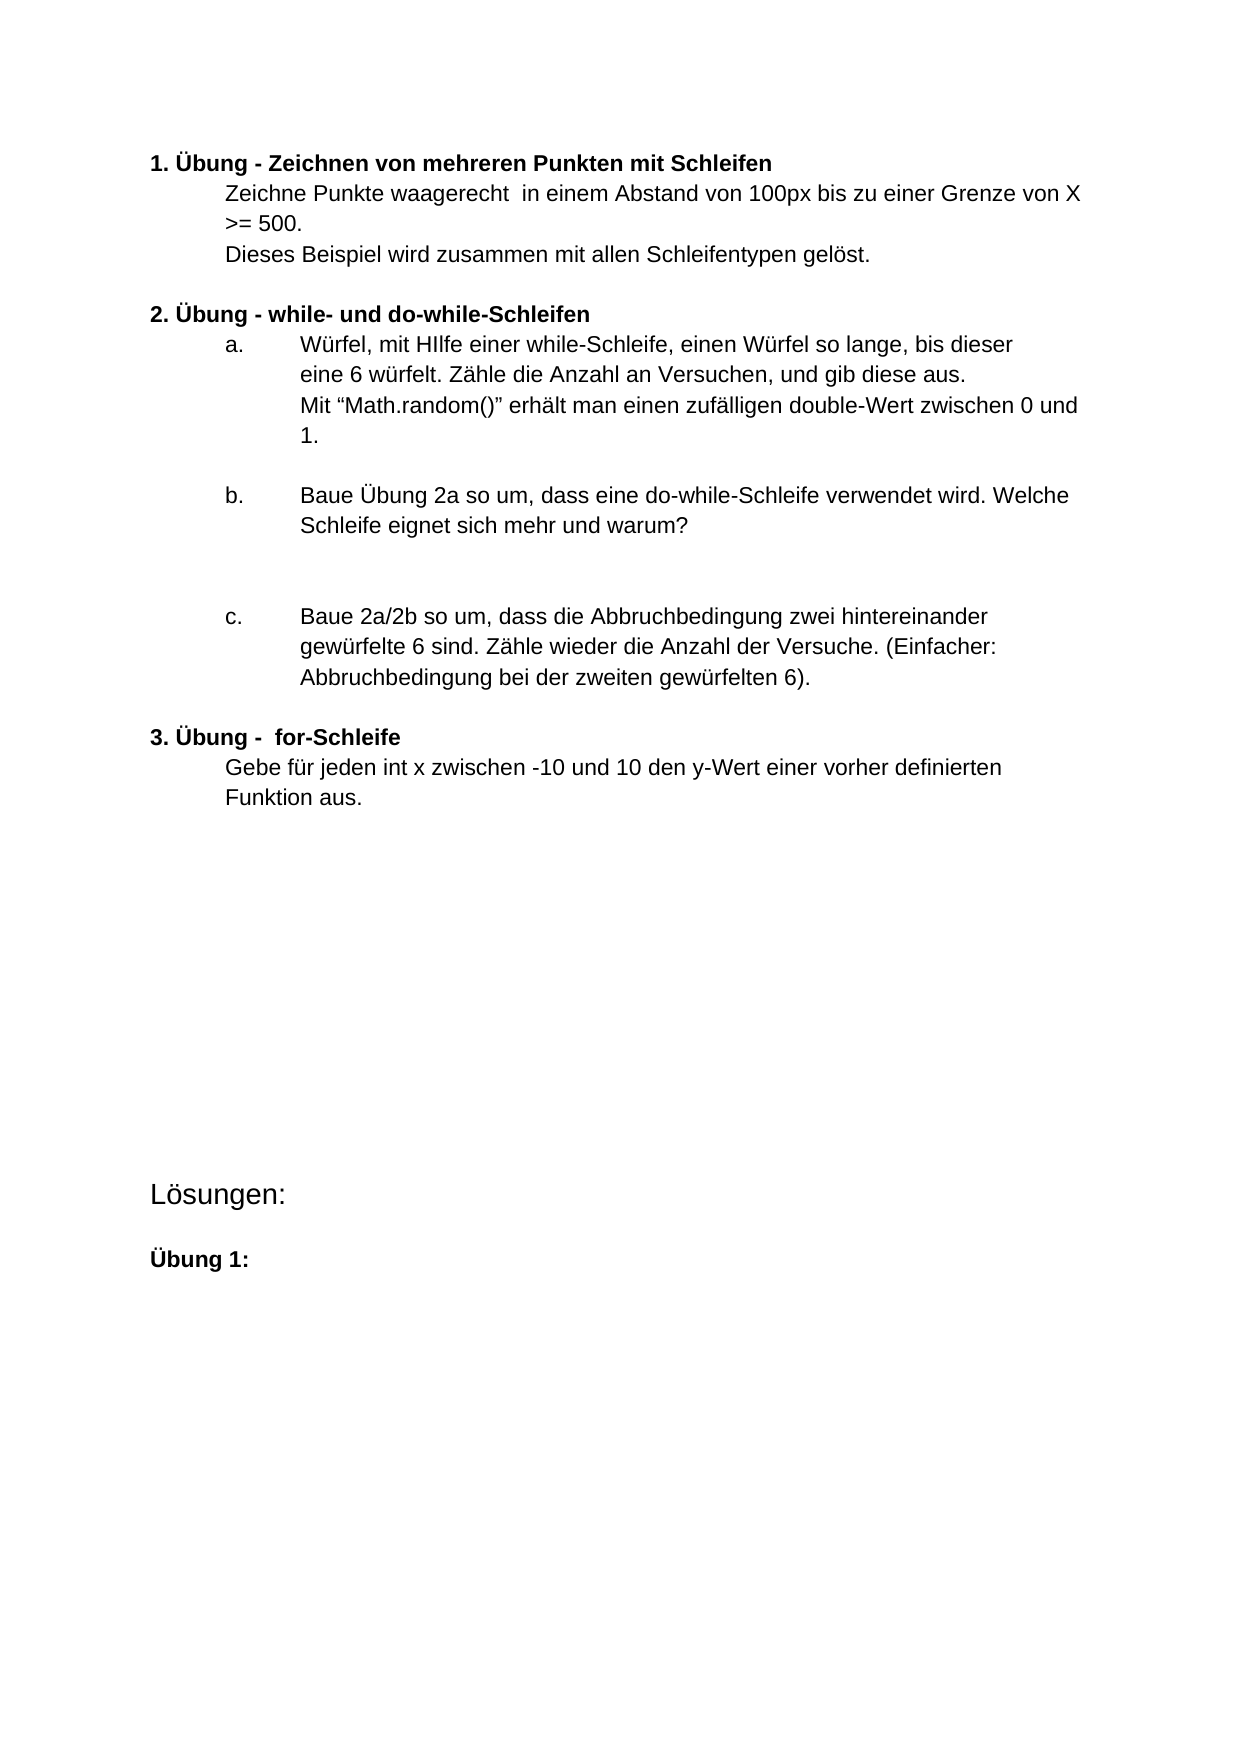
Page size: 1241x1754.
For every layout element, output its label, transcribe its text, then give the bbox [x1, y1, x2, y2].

text a. Würfel, mit HIlfe einer while-Schleife, einen Würfel so lange, bis dieser eine 6 würfelt. Zähle die Anzahl an Versuchen, und gib diese aus. [150, 331, 1090, 388]
text Übung 1: [150, 1246, 1090, 1272]
text 1. Übung - Zeichnen von mehreren Punkten mit Schleifen [150, 150, 1090, 176]
text Zeichne Punkte waagerecht in einem Abstand von 100px bis zu einer Grenze von X >= 500. [225, 180, 1090, 237]
text 2. Übung - while- und do-while-Schleifen [150, 301, 1090, 327]
text 3. Übung - for-Schleife [150, 724, 1090, 750]
text c. Baue 2a/2b so um, dass die Abbruchbedingung zwei hintereinander gewürfelte 6 sind. Zähle wieder die Anzahl der Versuche. (Einfacher: Abbruchbedingung bei der zweiten gewürfelten 6). [225, 603, 1090, 690]
text Dieses Beispiel wird zusammen mit allen Schleifentypen gelöst. [150, 241, 1090, 267]
text b. Baue Übung 2a so um, dass eine do-while-Schleife verwendet wird. Welche Schleife eignet sich mehr und warum? [225, 482, 1090, 539]
text Lösungen: [150, 1177, 1090, 1211]
text Mit “Math.random()” erhält man einen zufälligen double-Wert zwischen 0 und 1. [300, 392, 1090, 448]
text Gebe für jeden int x zwischen -10 und 10 den y-Wert einer vorher definierten Funktion aus. [225, 754, 1090, 811]
